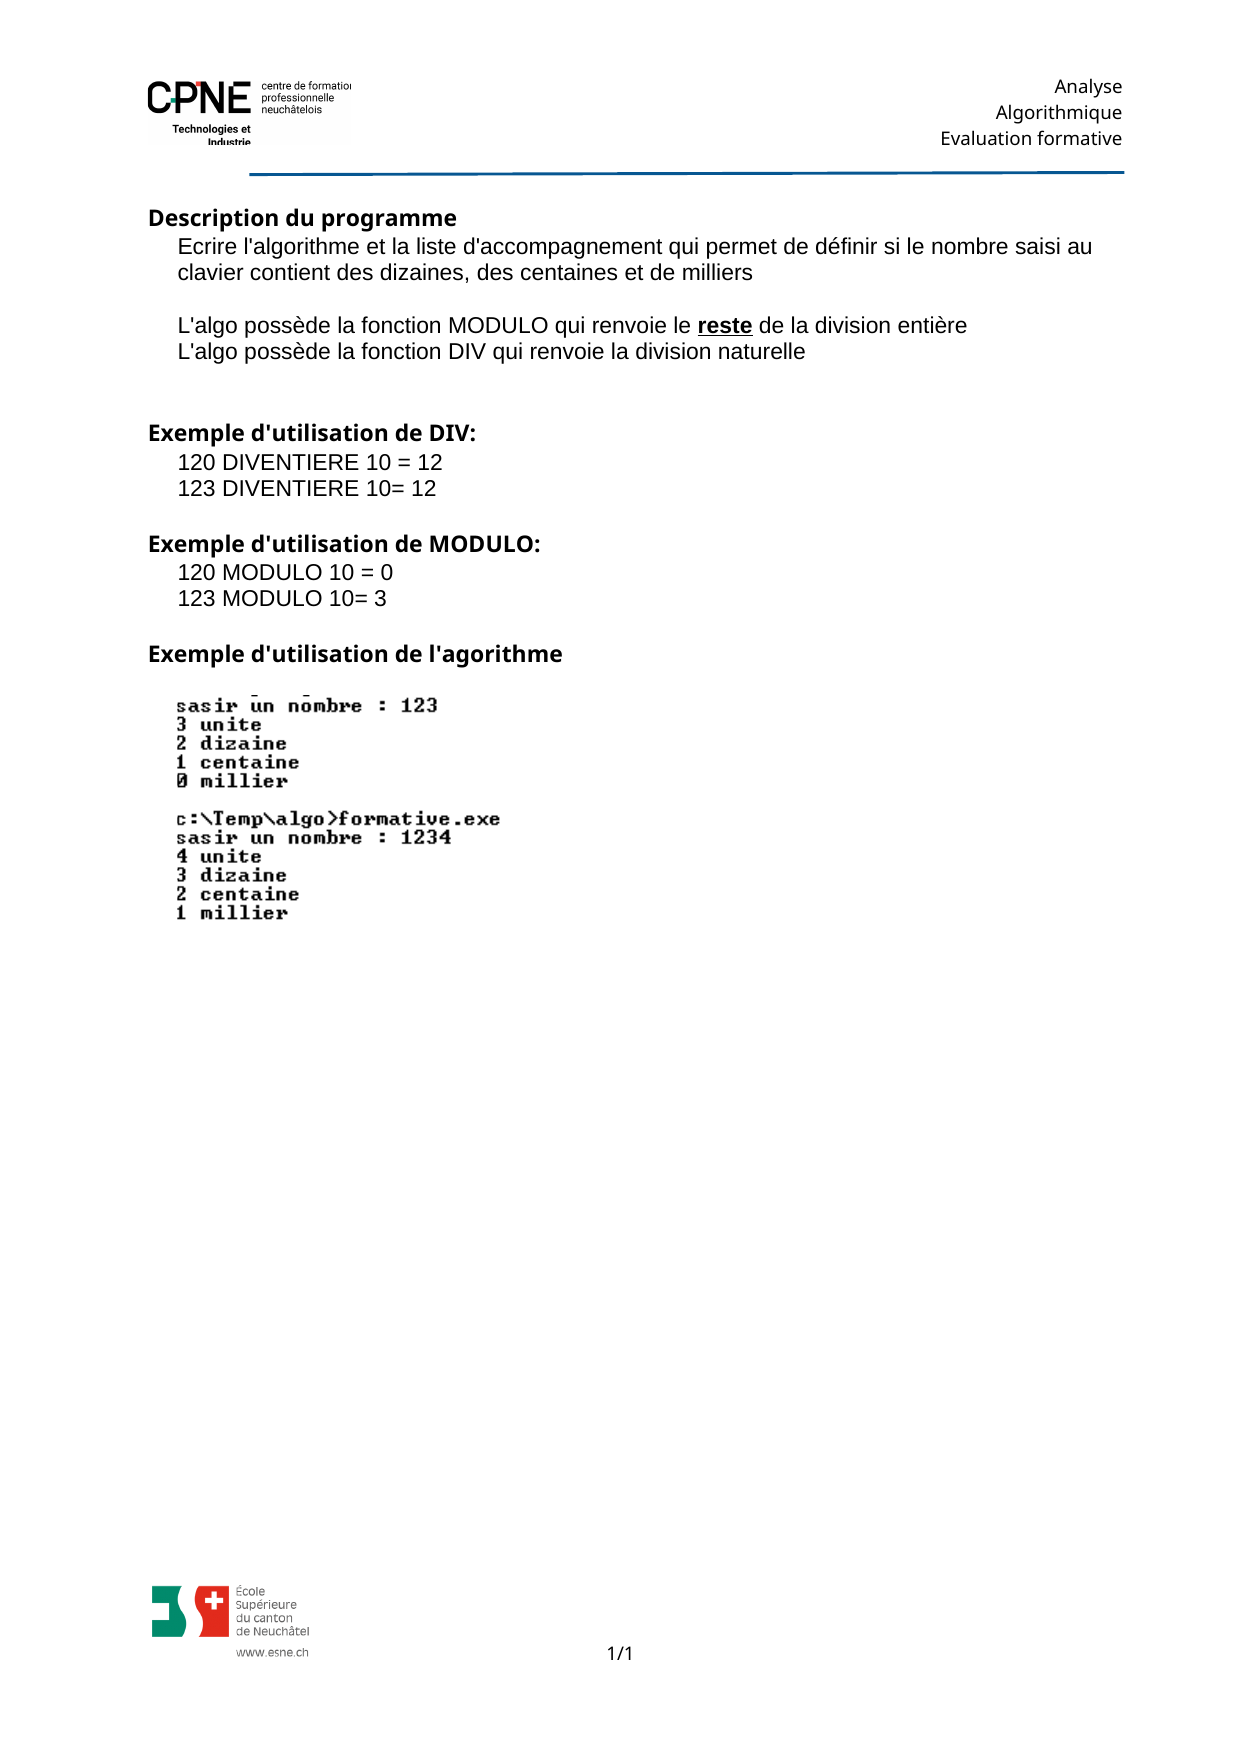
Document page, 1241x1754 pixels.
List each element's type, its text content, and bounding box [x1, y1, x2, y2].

text Exemple d'utilisation de MODULO: [148, 527, 1122, 559]
text 120 MODULO 10 = 0 [177, 559, 1122, 585]
picture [147, 1581, 313, 1660]
text Exemple d'utilisation de l'agorithme [148, 638, 1122, 669]
text 123 MODULO 10= 3 [177, 585, 1122, 611]
text Exemple d'utilisation de DIV: [148, 417, 1122, 448]
text Description du programme [148, 201, 1122, 233]
text L'algo possède la fonction DIV qui renvoie la division naturelle [177, 338, 1122, 364]
text 123 DIVENTIERE 10= 12 [177, 475, 1122, 501]
text L'algo possède la fonction MODULO qui renvoie le reste de la division entière [177, 312, 1122, 338]
picture [177, 695, 509, 932]
picture [147, 81, 351, 145]
text 120 DIVENTIERE 10 = 12 [177, 448, 1122, 475]
text Ecrire l'algorithme et la liste d'accompagnement qui permet de définir si le nombre saisi au clavier contient des dizaines, des centaines et de milliers [177, 233, 1122, 285]
